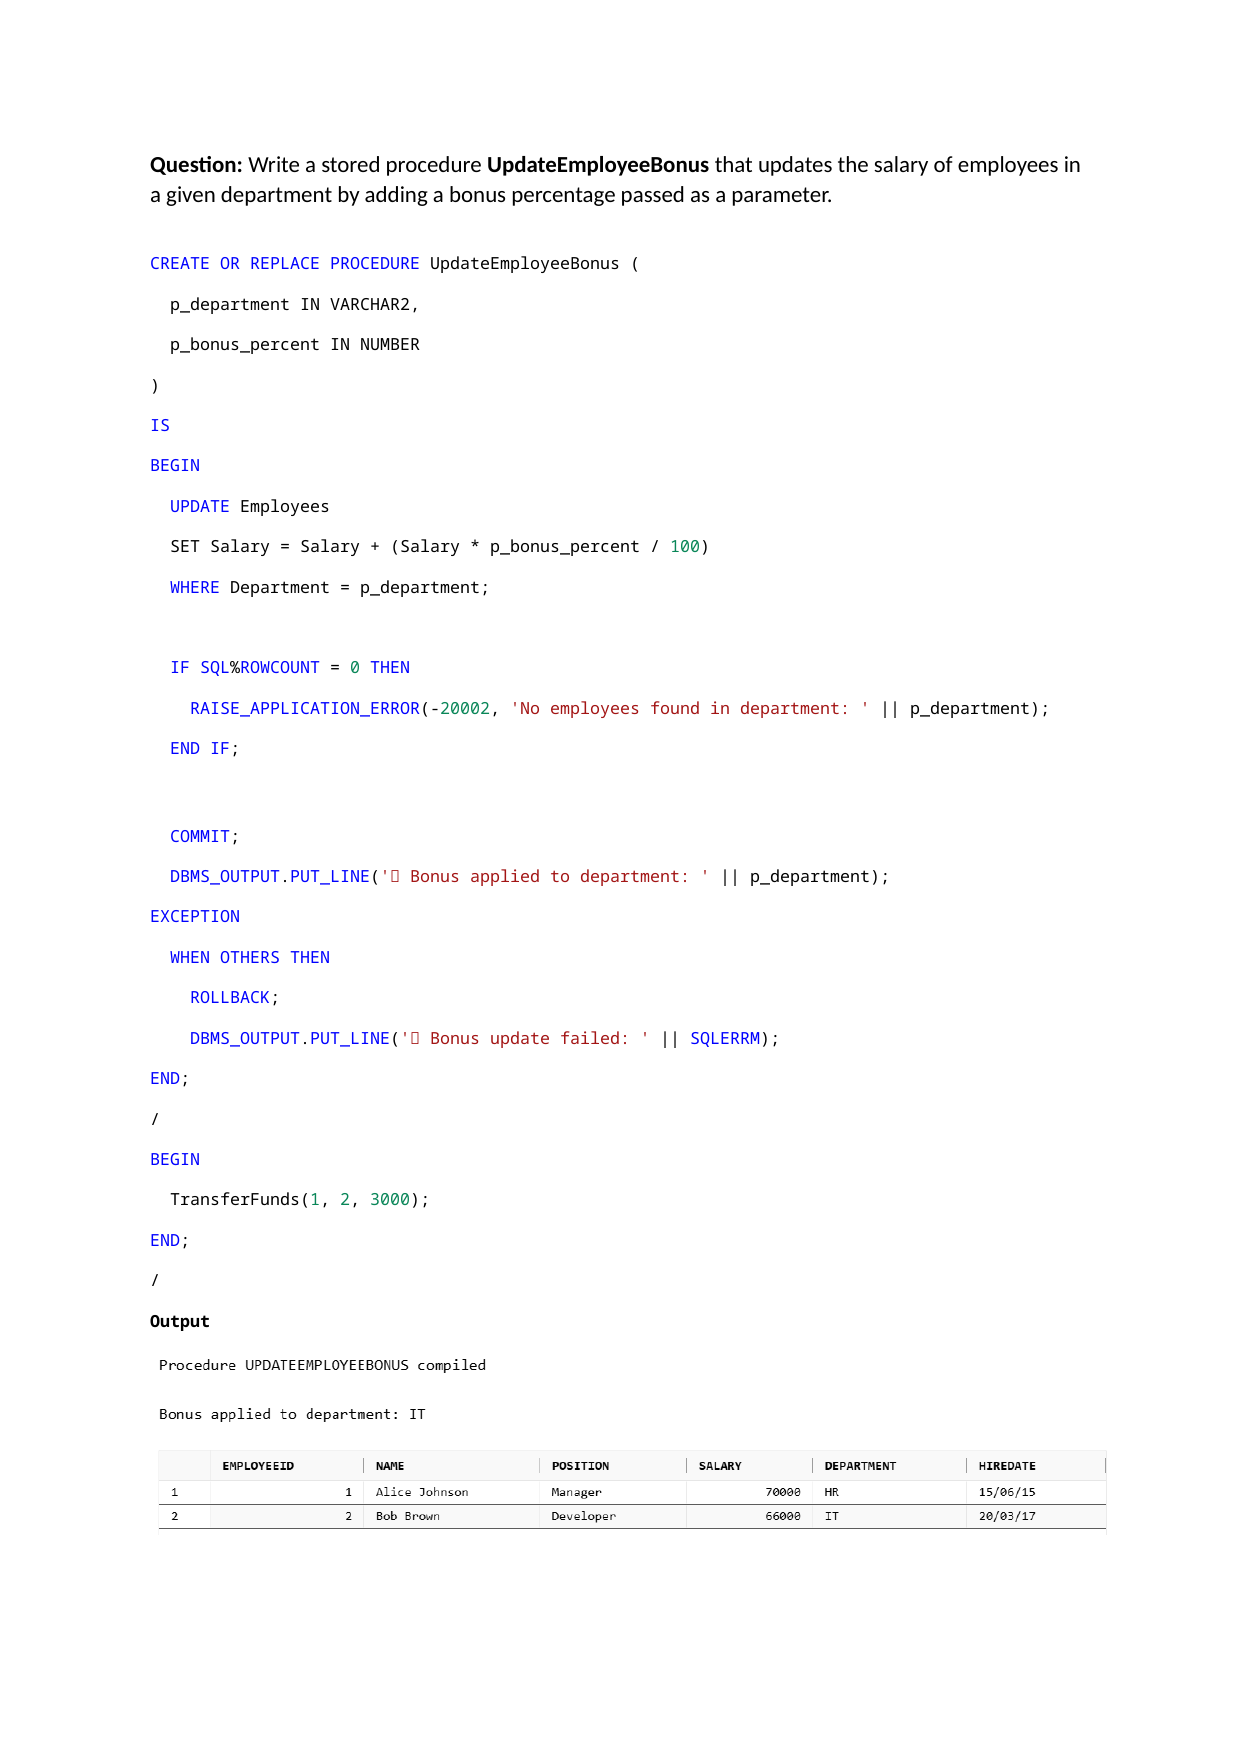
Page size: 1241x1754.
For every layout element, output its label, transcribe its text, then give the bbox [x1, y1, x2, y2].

text p_bonus_percent IN NUMBER [150, 332, 1090, 355]
text BEGIN [150, 1146, 1090, 1170]
text CREATE OR REPLACE PROCEDURE UpdateEmployeeBonus ( [150, 251, 1090, 274]
text / [150, 1268, 1090, 1291]
text ) [150, 372, 1090, 396]
text RAISE_APPLICATION_ERROR(-20002, 'No employees found in department: ' || p_department); [150, 695, 1090, 719]
text COMMIT; [150, 823, 1090, 847]
text p_department IN VARCHAR2, [150, 291, 1090, 315]
picture [150, 1442, 1125, 1535]
text END; [150, 1066, 1090, 1089]
text SET Salary = Salary + (Salary * p_bonus_percent / 100) [150, 534, 1090, 557]
text BEGIN [150, 453, 1090, 477]
text WHEN OTHERS THEN [150, 944, 1090, 968]
text ROLLBACK; [150, 985, 1090, 1008]
text DBMS_OUTPUT.PUT_LINE('❌ Bonus update failed: ' || SQLERRM); [150, 1025, 1090, 1049]
picture [150, 1348, 522, 1426]
text IF SQL%ROWCOUNT = 0 THEN [150, 655, 1090, 679]
text END IF; [150, 736, 1090, 759]
text Question: Write a stored procedure UpdateEmployeeBonus that updates the salary of employees in a given department by adding a bonus percentage passed as a parameter. [150, 150, 1090, 208]
text Output [150, 1308, 1090, 1332]
text DBMS_OUTPUT.PUT_LINE('✅ Bonus applied to department: ' || p_department); [150, 863, 1090, 887]
text UPDATE Employees [150, 493, 1090, 517]
text WHERE Department = p_department; [150, 574, 1090, 598]
text / [150, 1106, 1090, 1130]
text IS [150, 412, 1090, 436]
text END; [150, 1227, 1090, 1251]
text TransferFunds(1, 2, 3000); [150, 1187, 1090, 1211]
text EXCEPTION [150, 904, 1090, 928]
